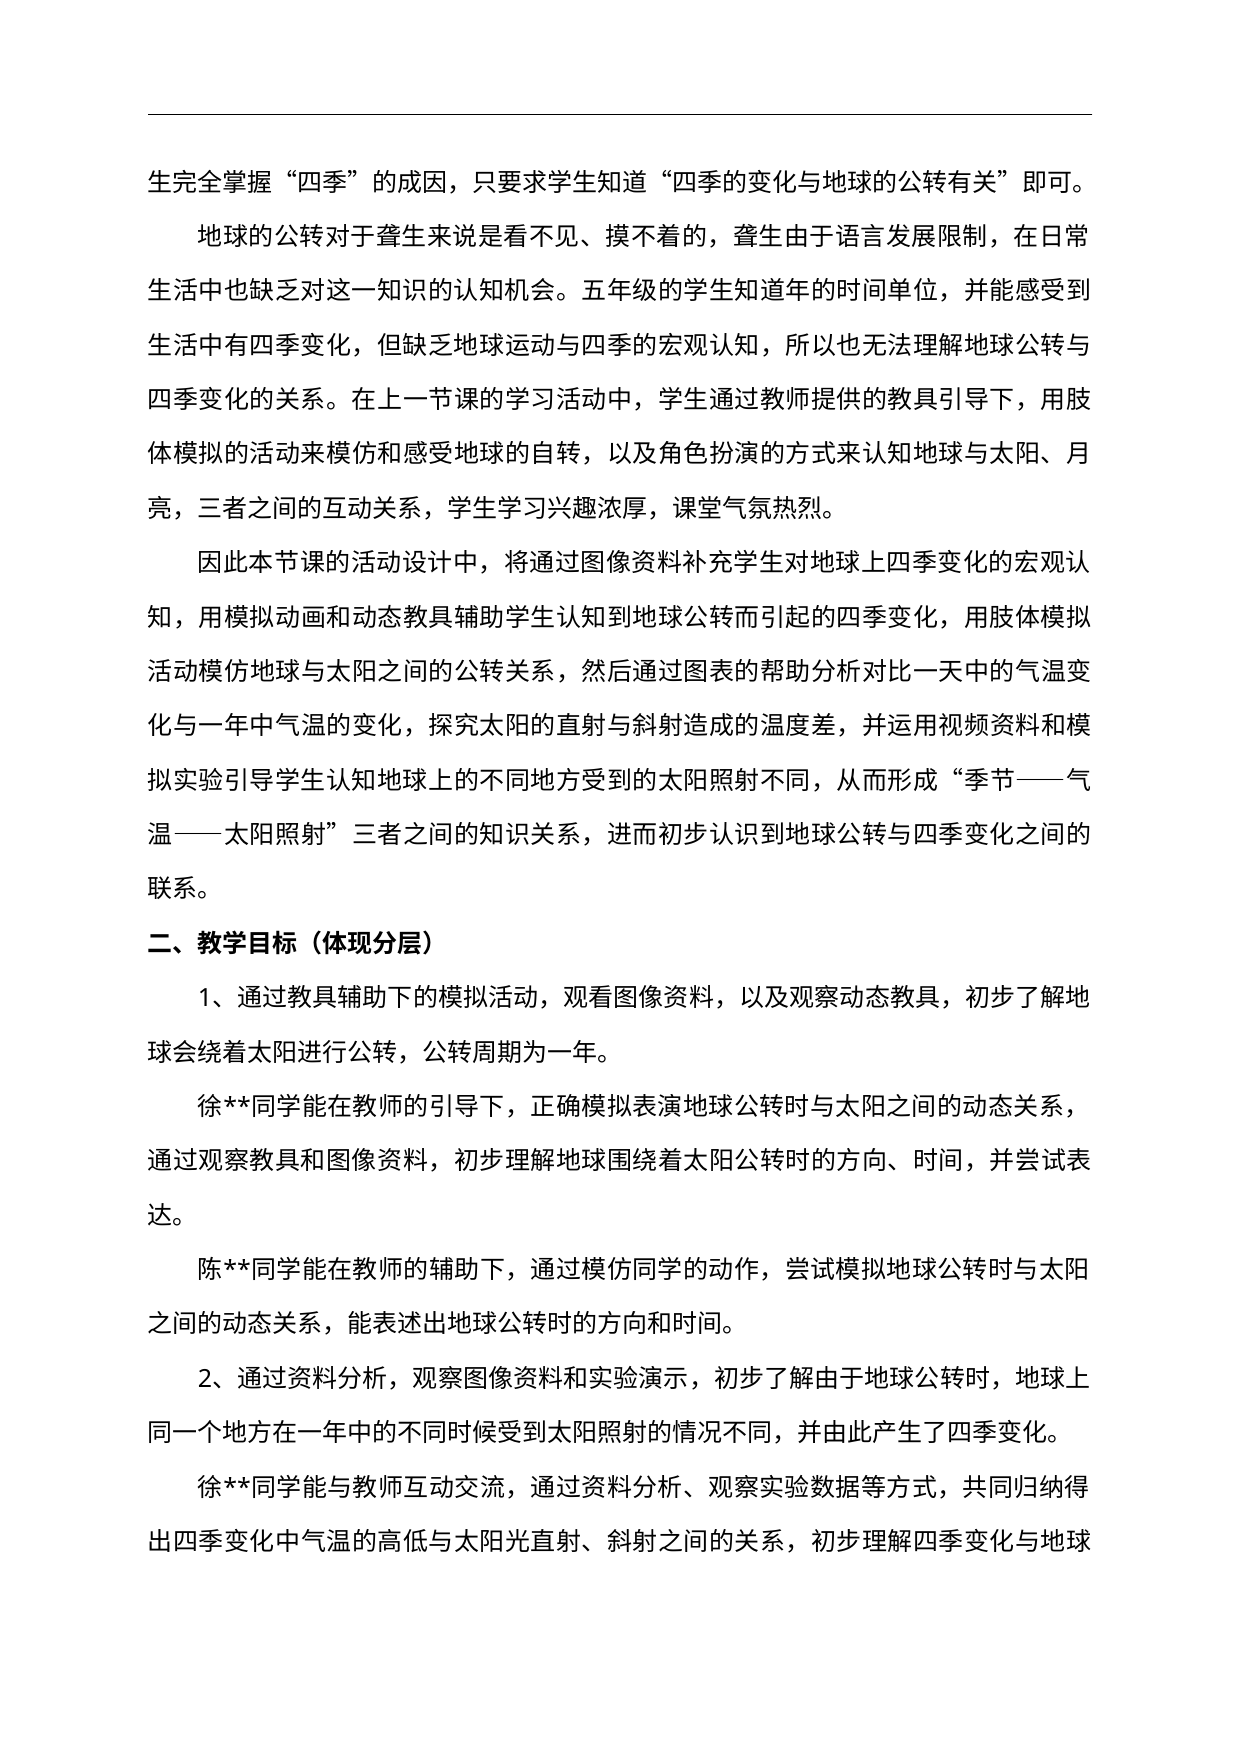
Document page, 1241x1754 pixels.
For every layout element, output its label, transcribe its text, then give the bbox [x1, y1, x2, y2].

text 1、通过教具辅助下的模拟活动，观看图像资料，以及观察动态教具，初步了解地球会绕着太阳进行公转，公转周期为一年。 [148, 978, 1092, 1068]
text 陈**同学能在教师的辅助下，通过模仿同学的动作，尝试模拟地球公转时与太阳之间的动态关系，能表述出地球公转时的方向和时间。 [148, 1249, 1092, 1340]
text 因此本节课的活动设计中，将通过图像资料补充学生对地球上四季变化的宏观认知，用模拟动画和动态教具辅助学生认知到地球公转而引起的四季变化，用肢体模拟活动模仿地球与太阳之间的公转关系，然后通过图表的帮助分析对比一天中的气温变化与一年中气温的变化，探究太阳的直射与斜射造成的温度差，并运用视频资料和模拟实验引导学生认知地球上的不同地方受到的太阳照射不同，从而形成“季节——气温——太阳照射”三者之间的知识关系，进而初步认识到地球公转与四季变化之间的联系。 [148, 543, 1092, 905]
text 地球的公转对于聋生来说是看不见、摸不着的，聋生由于语言发展限制，在日常生活中也缺乏对这一知识的认知机会。五年级的学生知道年的时间单位，并能感受到生活中有四季变化，但缺乏地球运动与四季的宏观认知，所以也无法理解地球公转与四季变化的关系。在上一节课的学习活动中，学生通过教师提供的教具引导下，用肢体模拟的活动来模仿和感受地球的自转，以及角色扮演的方式来认知地球与太阳、月亮，三者之间的互动关系，学生学习兴趣浓厚，课堂气氛热烈。 [148, 216, 1092, 524]
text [148, 162, 1092, 198]
text 徐**同学能在教师的引导下，正确模拟表演地球公转时与太阳之间的动态关系，通过观察教具和图像资料，初步理解地球围绕着太阳公转时的方向、时间，并尝试表达。 [148, 1086, 1092, 1231]
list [148, 1467, 1092, 1558]
list 通过资料分析，观察图像资料和实验演示，初步了解由于地球公转时，地球上同一个地方在一年中的不同时候受到太阳照射的情况不同，并由此产生了四季变化。 [148, 1358, 1092, 1449]
text 二、教学目标（体现分层） [148, 923, 1092, 959]
